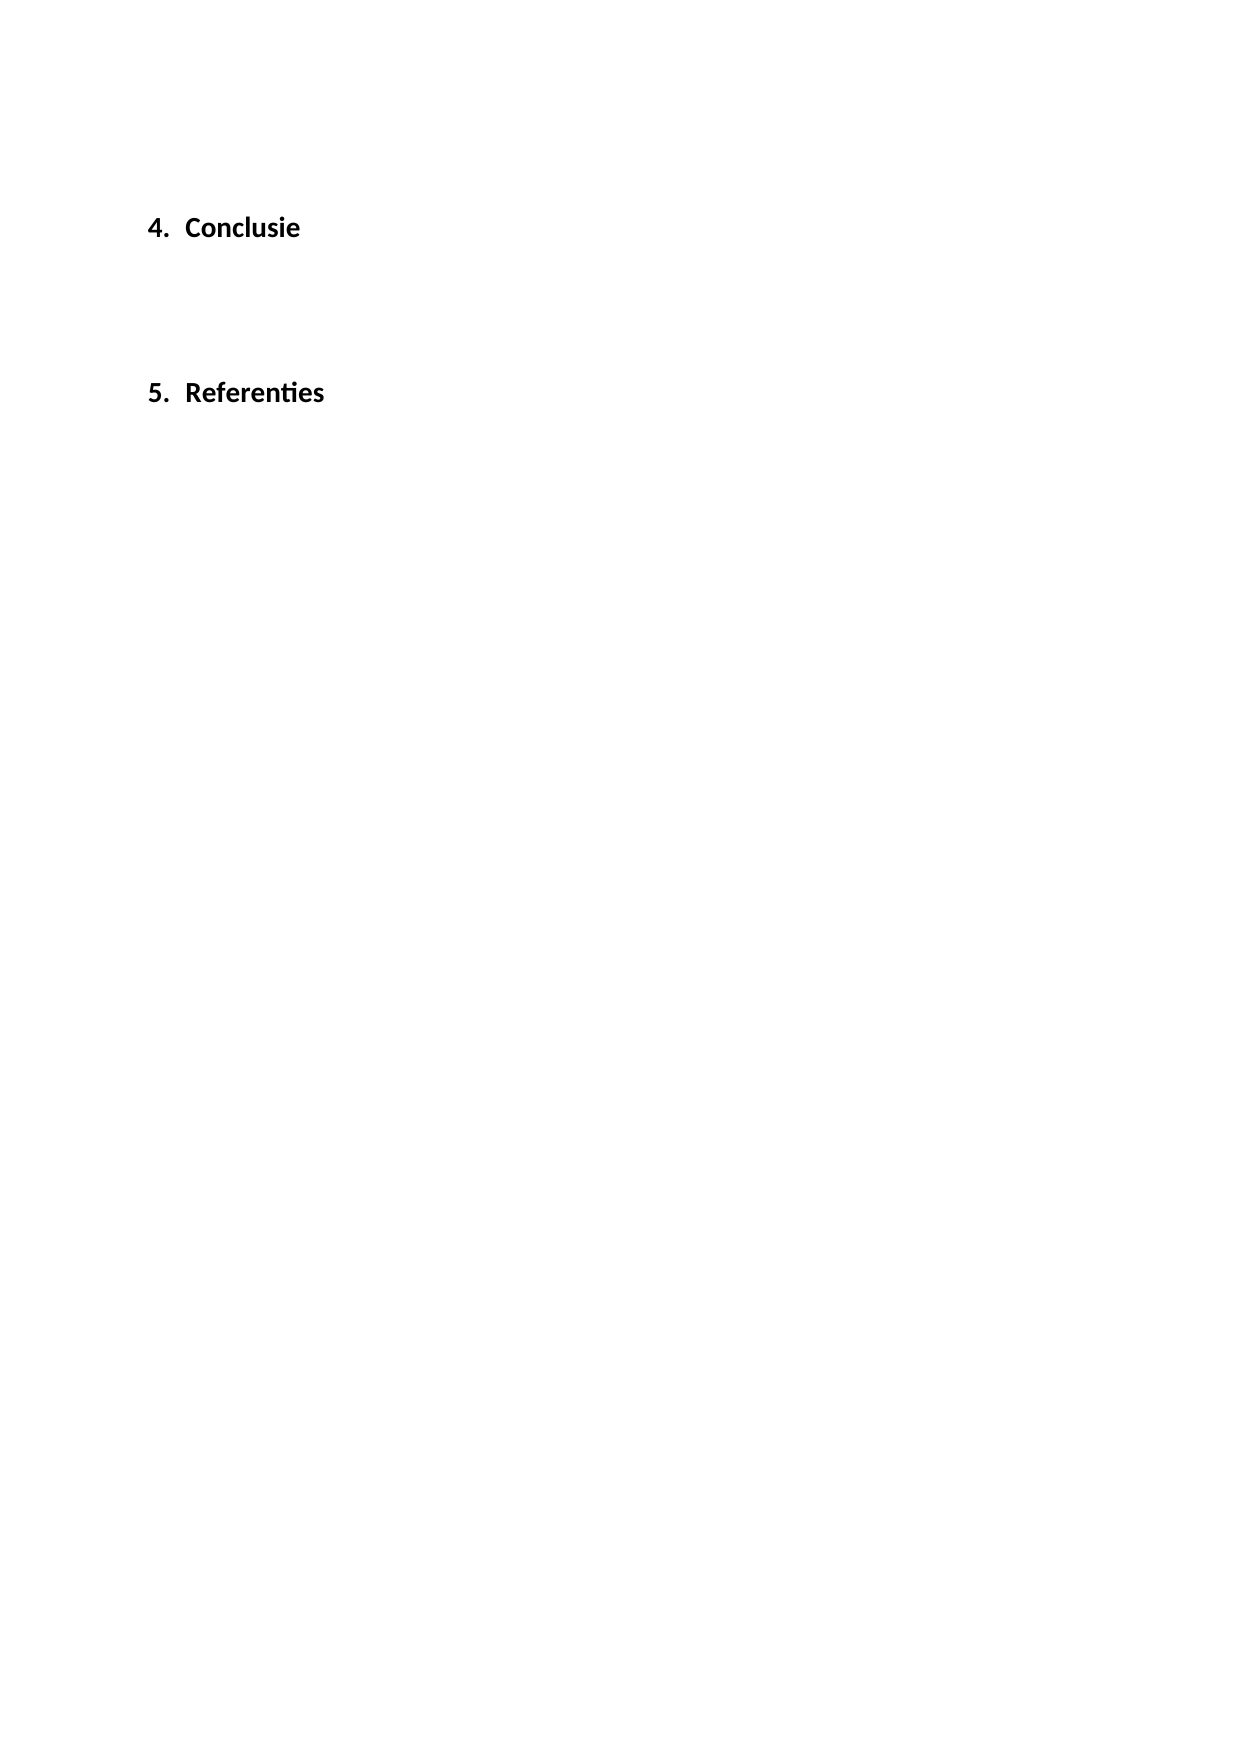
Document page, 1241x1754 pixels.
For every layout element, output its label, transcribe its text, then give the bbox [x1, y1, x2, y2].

list Referenties [148, 374, 1093, 409]
list Conclusie [148, 209, 1093, 245]
